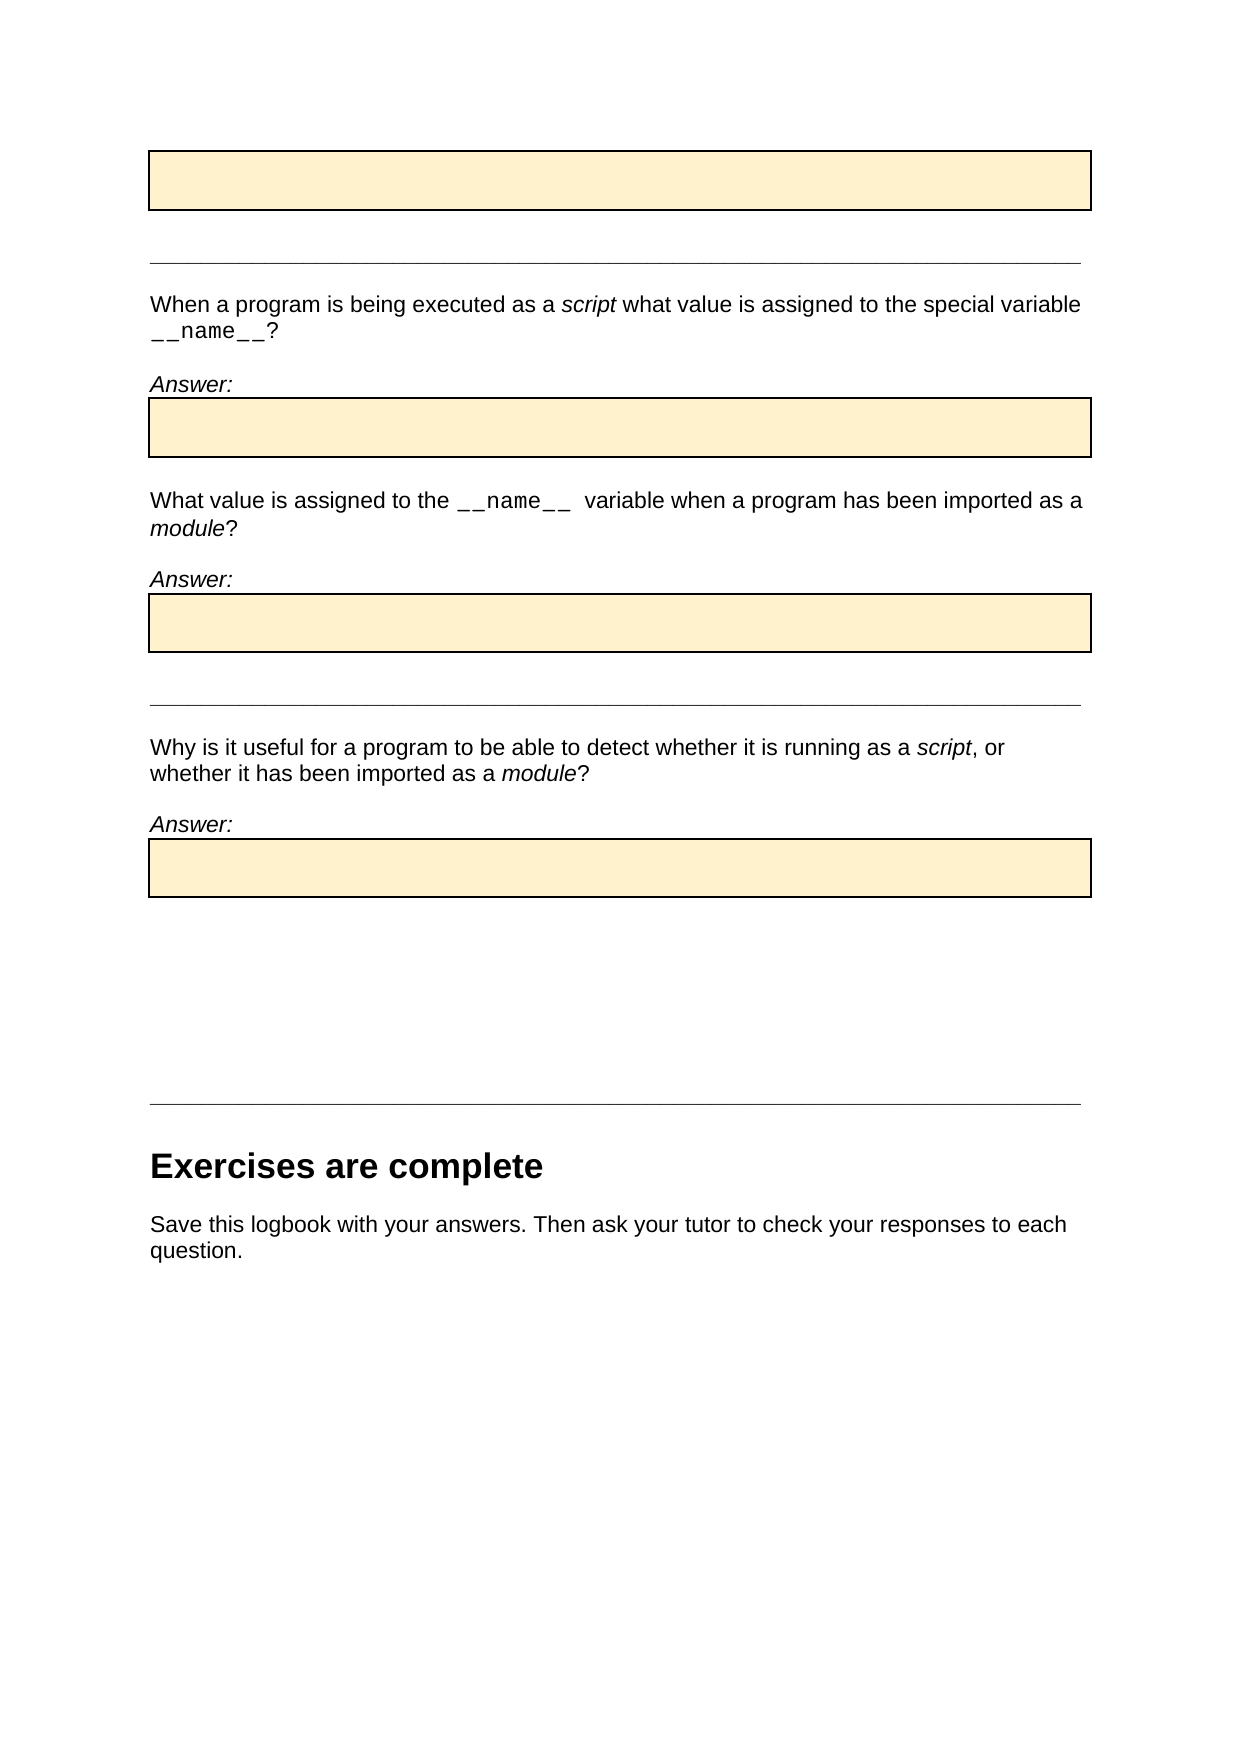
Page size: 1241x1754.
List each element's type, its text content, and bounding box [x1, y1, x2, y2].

subtitle Exercises are complete [150, 1145, 1090, 1186]
text Answer: [150, 566, 1090, 593]
text Answer: [150, 371, 1090, 397]
text What value is assigned to the __name__ variable when a program has been imported as a module? [150, 487, 1090, 541]
text _________________________________________________________________________ [150, 682, 1090, 708]
text Save this logbook with your answers. Then ask your tutor to check your responses to each question. [150, 1211, 1090, 1263]
text Why is it useful for a program to be able to detect whether it is running as a script, or whether it has been imported as a module? [150, 733, 1090, 786]
text _________________________________________________________________________ [150, 1081, 1090, 1108]
text When a program is being executed as a script what value is assigned to the special variable __name__? [150, 291, 1090, 346]
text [150, 239, 1090, 266]
text Answer: [150, 811, 1090, 838]
